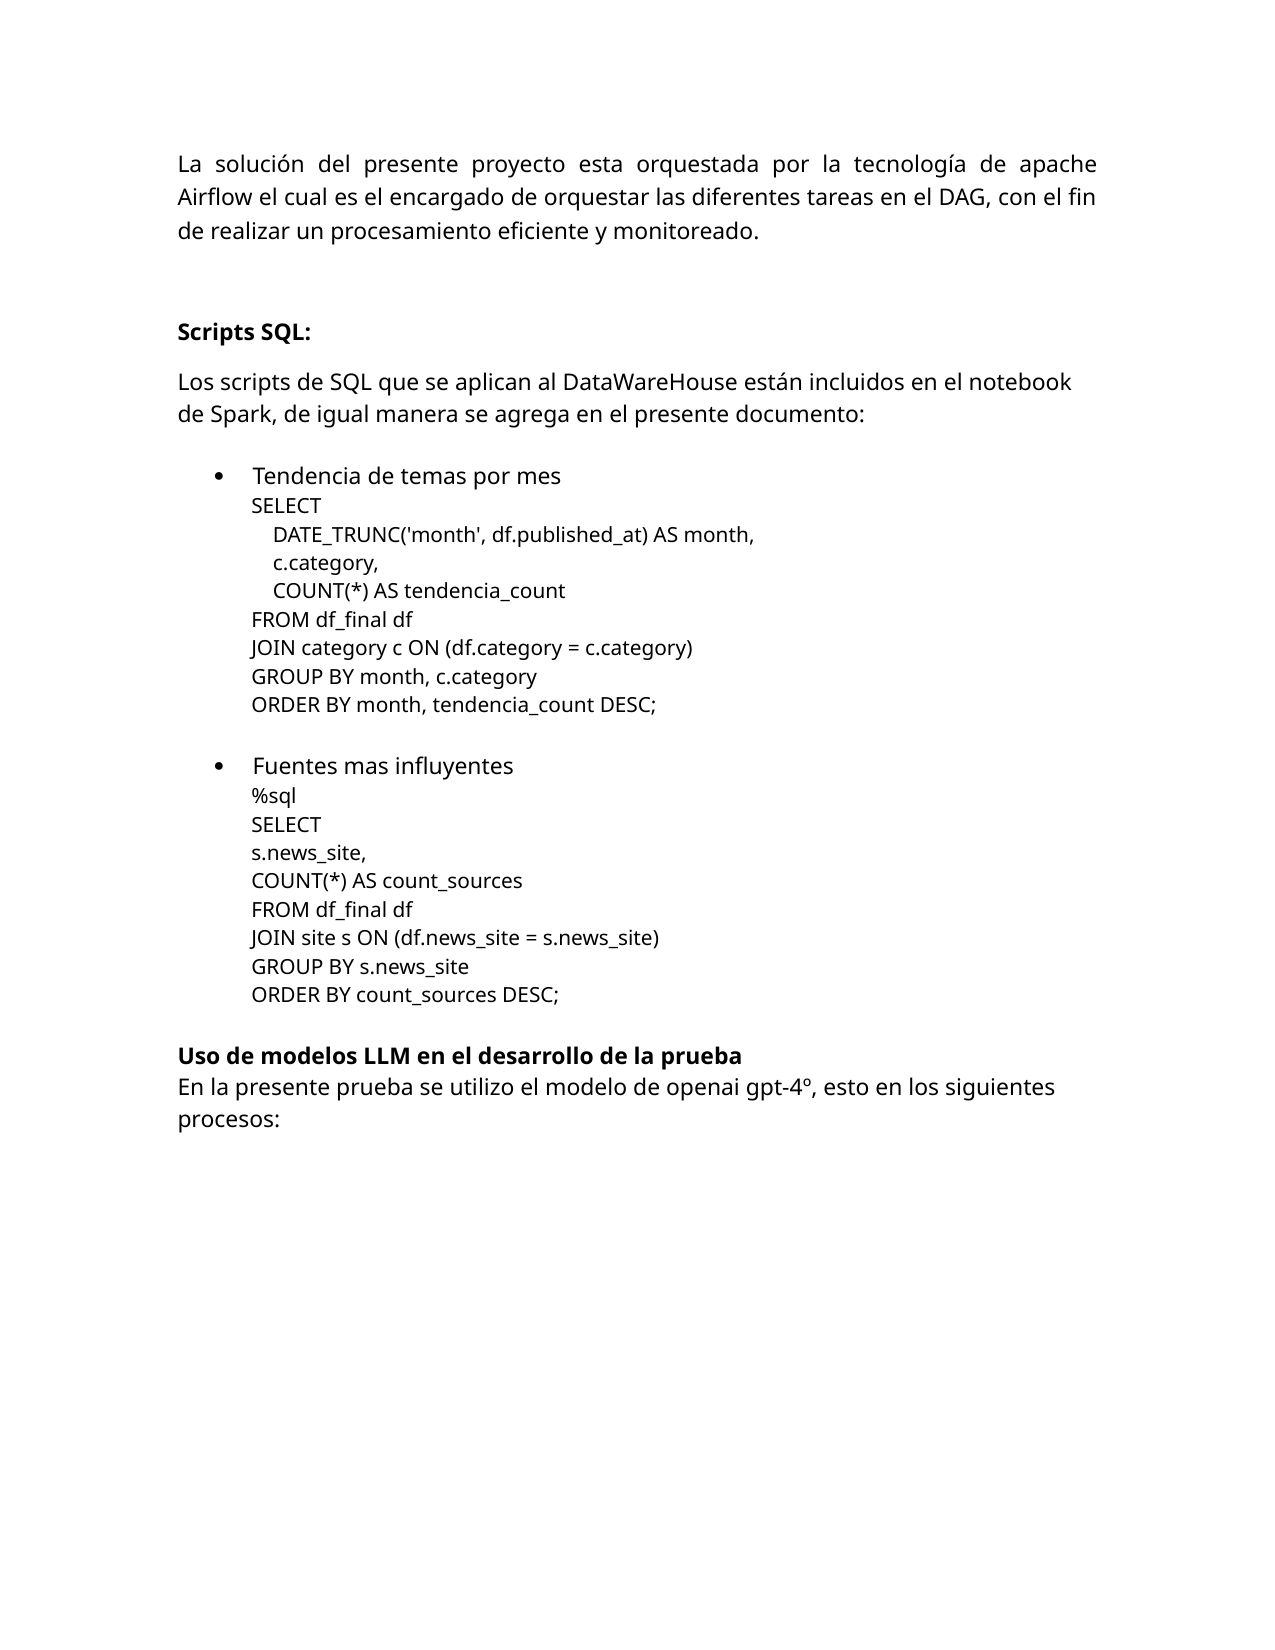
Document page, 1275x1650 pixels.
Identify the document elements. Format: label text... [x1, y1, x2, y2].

text JOIN site s ON (df.news_site = s.news_site) [251, 923, 1098, 952]
text GROUP BY month, c.category [251, 662, 1098, 690]
text s.news_site, [251, 838, 1098, 867]
list Tendencia de temas por mes [215, 460, 1098, 491]
text DATE_TRUNC('month', df.published_at) AS month, [251, 520, 1098, 548]
text ORDER BY month, tendencia_count DESC; [251, 690, 1098, 719]
text FROM df_final df [251, 605, 1098, 633]
text SELECT [251, 491, 1098, 520]
text Scripts SQL: [177, 316, 1098, 347]
text COUNT(*) AS count_sources [251, 867, 1098, 895]
text c.category, [251, 548, 1098, 577]
text JOIN category c ON (df.category = c.category) [251, 633, 1098, 662]
list Fuentes mas influyentes [215, 750, 1098, 781]
text SELECT [251, 810, 1098, 838]
text FROM df_final df [251, 895, 1098, 923]
text %sql [251, 781, 1098, 810]
text ORDER BY count_sources DESC; [251, 980, 1098, 1009]
text La solución del presente proyecto esta orquestada por la tecnología de apache Airflow el cual es el encargado de orquestar las diferentes tareas en el DAG, con el fin de realizar un procesamiento eficiente y monitoreado. [177, 148, 1098, 246]
text Uso de modelos LLM en el desarrollo de la prueba [177, 1040, 1098, 1071]
text COUNT(*) AS tendencia_count [251, 577, 1098, 605]
text Los scripts de SQL que se aplican al DataWareHouse están incluidos en el notebook de Spark, de igual manera se agrega en el presente documento: [177, 366, 1098, 460]
text GROUP BY s.news_site [251, 952, 1098, 980]
text En la presente prueba se utilizo el modelo de openai gpt-4º, esto en los siguientes procesos: [177, 1071, 1098, 1134]
